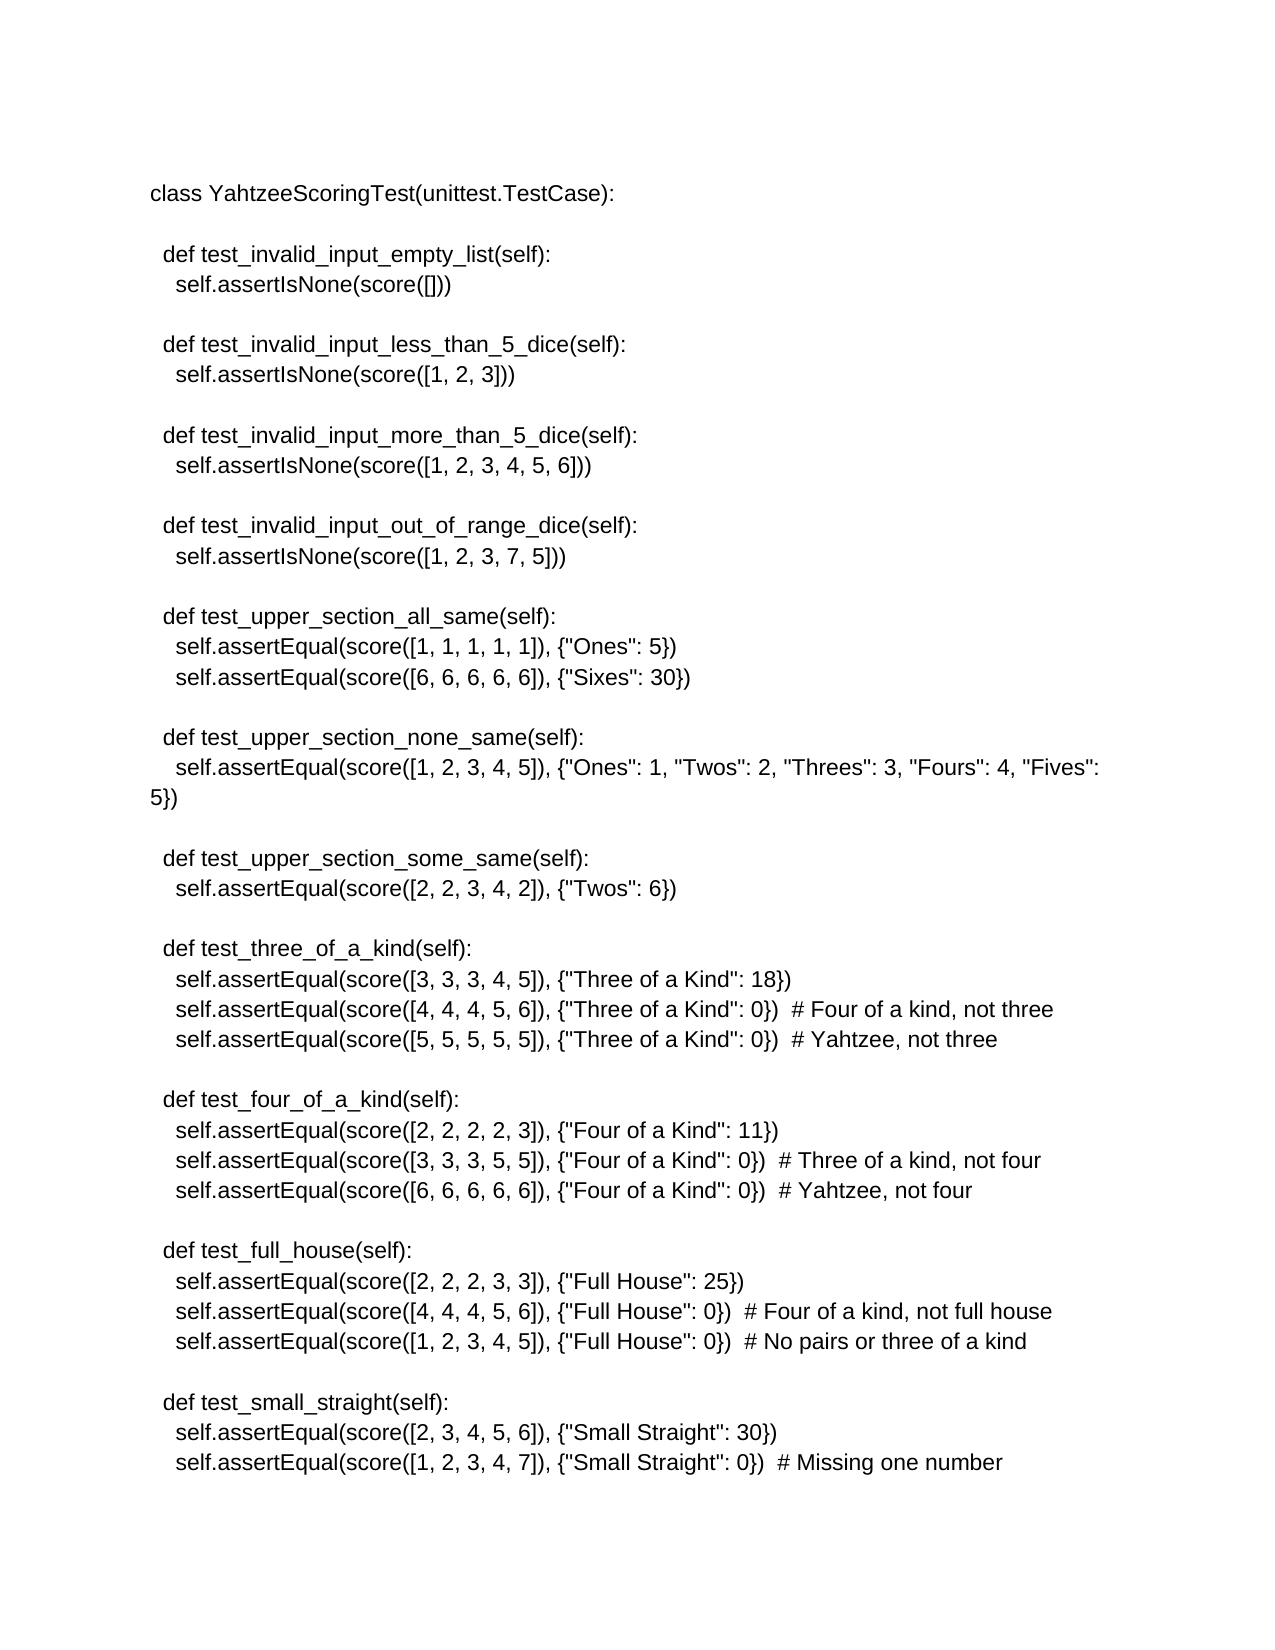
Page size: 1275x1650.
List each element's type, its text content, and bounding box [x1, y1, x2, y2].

text self.assertIsNone(score([1, 2, 3, 7, 5])) [150, 543, 1125, 569]
text self.assertEqual(score([2, 2, 2, 3, 3]), {"Full House": 25}) [150, 1268, 1125, 1294]
text def test_invalid_input_out_of_range_dice(self): [150, 512, 1125, 539]
text def test_upper_section_some_same(self): [150, 845, 1125, 871]
text def test_full_house(self): [150, 1237, 1125, 1264]
text def test_four_of_a_kind(self): [150, 1086, 1125, 1113]
text class YahtzeeScoringTest(unittest.TestCase): [150, 180, 1125, 207]
text self.assertEqual(score([1, 2, 3, 4, 5]), {"Full House": 0}) # No pairs or three of a kind [150, 1328, 1125, 1354]
text self.assertEqual(score([4, 4, 4, 5, 6]), {"Full House": 0}) # Four of a kind, not full house [150, 1298, 1125, 1324]
text self.assertEqual(score([3, 3, 3, 4, 5]), {"Three of a Kind": 18}) [150, 966, 1125, 992]
text def test_invalid_input_empty_list(self): [150, 241, 1125, 267]
text self.assertEqual(score([3, 3, 3, 5, 5]), {"Four of a Kind": 0}) # Three of a kind, not four [150, 1147, 1125, 1173]
text self.assertEqual(score([1, 2, 3, 4, 5]), {"Ones": 1, "Twos": 2, "Threes": 3, "Fours": 4, "Fives": 5}) [150, 754, 1125, 811]
text self.assertEqual(score([1, 1, 1, 1, 1]), {"Ones": 5}) [150, 633, 1125, 660]
text def test_three_of_a_kind(self): [150, 935, 1125, 962]
text self.assertIsNone(score([1, 2, 3])) [150, 361, 1125, 388]
text self.assertEqual(score([6, 6, 6, 6, 6]), {"Four of a Kind": 0}) # Yahtzee, not four [150, 1177, 1125, 1203]
text def test_invalid_input_less_than_5_dice(self): [150, 331, 1125, 358]
text def test_upper_section_none_same(self): [150, 724, 1125, 750]
text def test_upper_section_all_same(self): [150, 603, 1125, 629]
text self.assertEqual(score([6, 6, 6, 6, 6]), {"Sixes": 30}) [150, 663, 1125, 690]
text self.assertEqual(score([5, 5, 5, 5, 5]), {"Three of a Kind": 0}) # Yahtzee, not three [150, 1026, 1125, 1052]
text self.assertIsNone(score([1, 2, 3, 4, 5, 6])) [150, 452, 1125, 478]
text self.assertEqual(score([2, 3, 4, 5, 6]), {"Small Straight": 30}) [150, 1419, 1125, 1445]
text def test_small_straight(self): [150, 1388, 1125, 1415]
text self.assertIsNone(score([])) [150, 271, 1125, 297]
text self.assertEqual(score([1, 2, 3, 4, 7]), {"Small Straight": 0}) # Missing one number [150, 1449, 1125, 1475]
text def test_invalid_input_more_than_5_dice(self): [150, 422, 1125, 448]
text self.assertEqual(score([2, 2, 3, 4, 2]), {"Twos": 6}) [150, 875, 1125, 901]
text self.assertEqual(score([4, 4, 4, 5, 6]), {"Three of a Kind": 0}) # Four of a kind, not three [150, 996, 1125, 1022]
text self.assertEqual(score([2, 2, 2, 2, 3]), {"Four of a Kind": 11}) [150, 1117, 1125, 1143]
